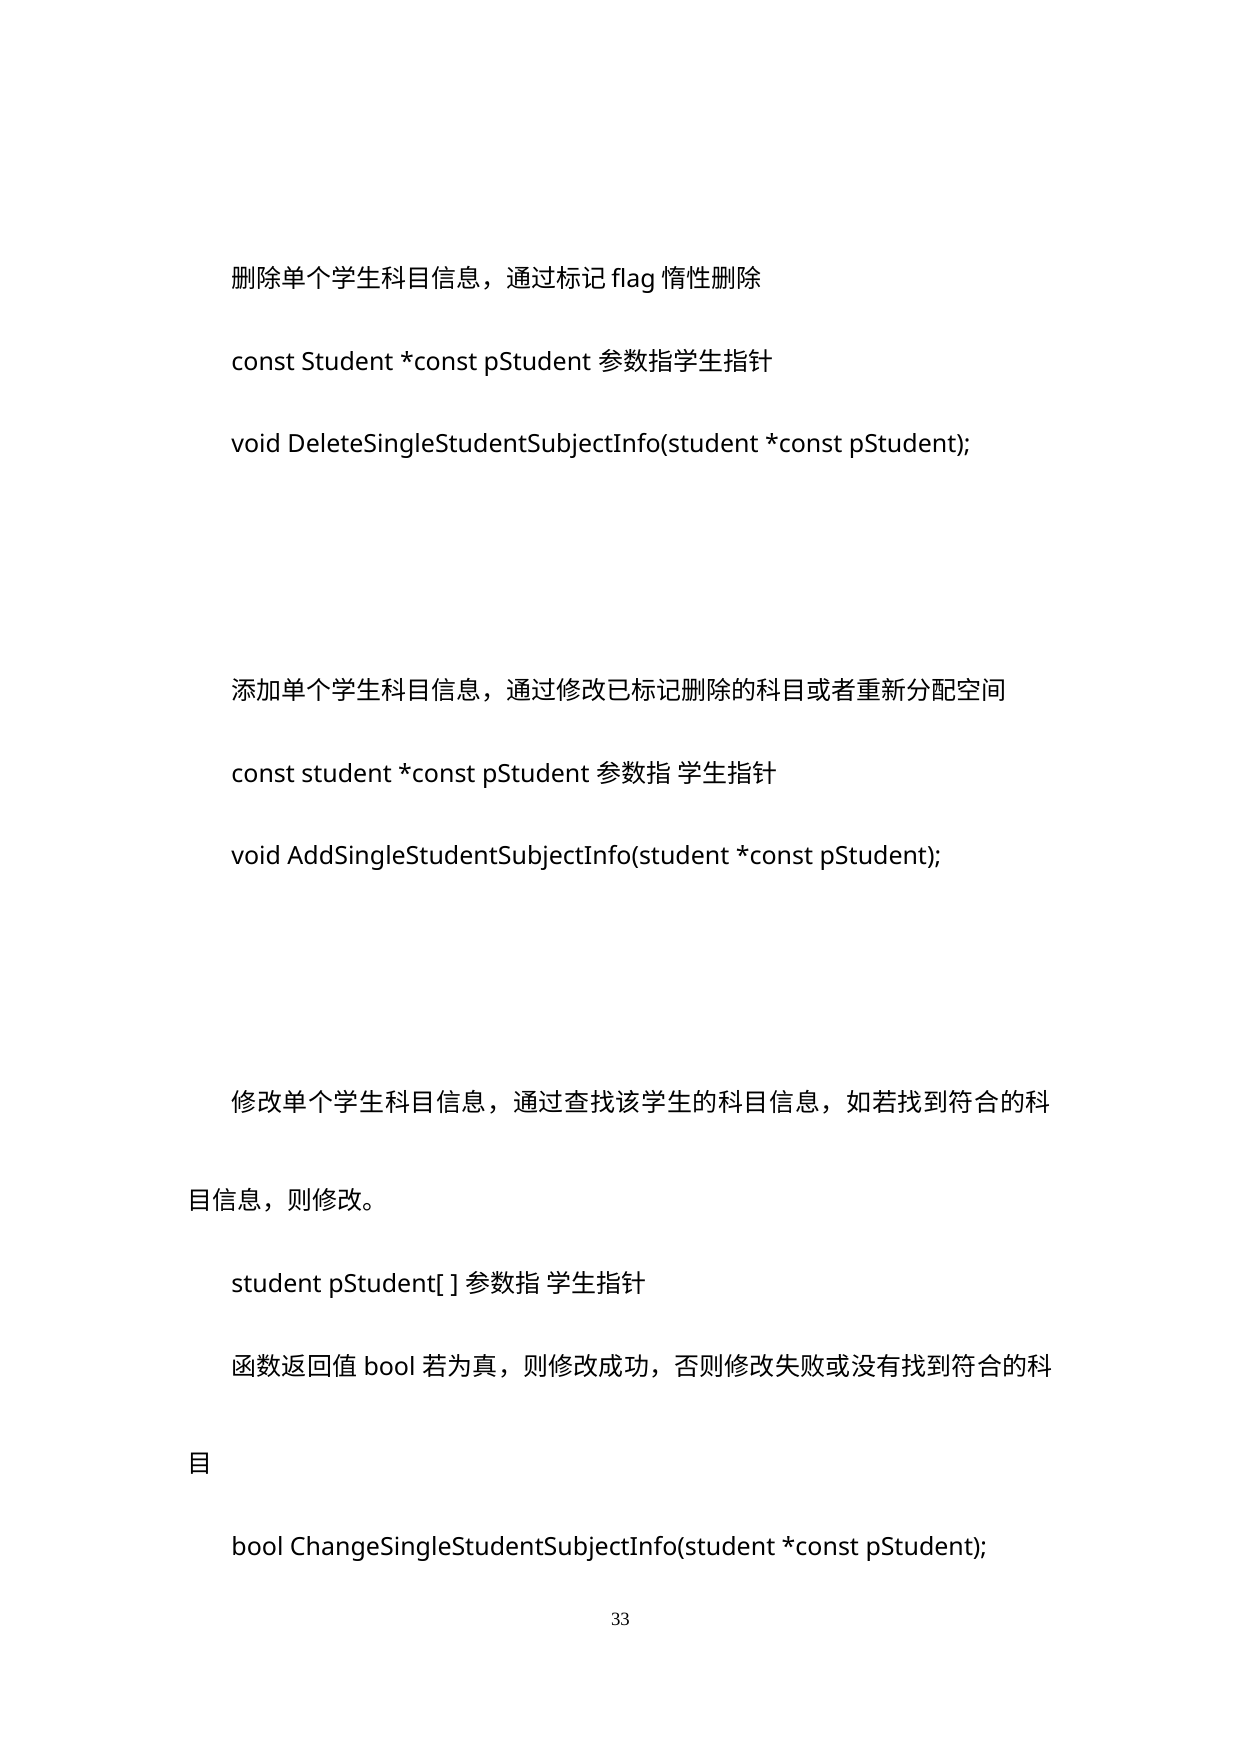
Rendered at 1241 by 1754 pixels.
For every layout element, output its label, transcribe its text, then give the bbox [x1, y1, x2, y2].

text 修改单个学生科目信息，通过查找该学生的科目信息，如若找到符合的科目信息，则修改。 [187, 1068, 1053, 1231]
text 删除单个学生科目信息，通过标记flag惰性删除 [187, 244, 1053, 309]
text const student *const pStudent 参数指 学生指针 [187, 739, 1053, 804]
text student pStudent[ ] 参数指 学生指针 [187, 1249, 1053, 1314]
text const Student *const pStudent 参数指学生指针 [187, 327, 1053, 392]
text 函数返回值 bool 若为真，则修改成功，否则修改失败或没有找到符合的科目 [187, 1332, 1053, 1494]
text 添加单个学生科目信息，通过修改已标记删除的科目或者重新分配空间 [187, 656, 1053, 721]
text void AddSingleStudentSubjectInfo(student *const pStudent); [187, 822, 1053, 887]
text void DeleteSingleStudentSubjectInfo(student *const pStudent); [187, 410, 1053, 475]
text bool ChangeSingleStudentSubjectInfo(student *const pStudent); [187, 1513, 1053, 1578]
